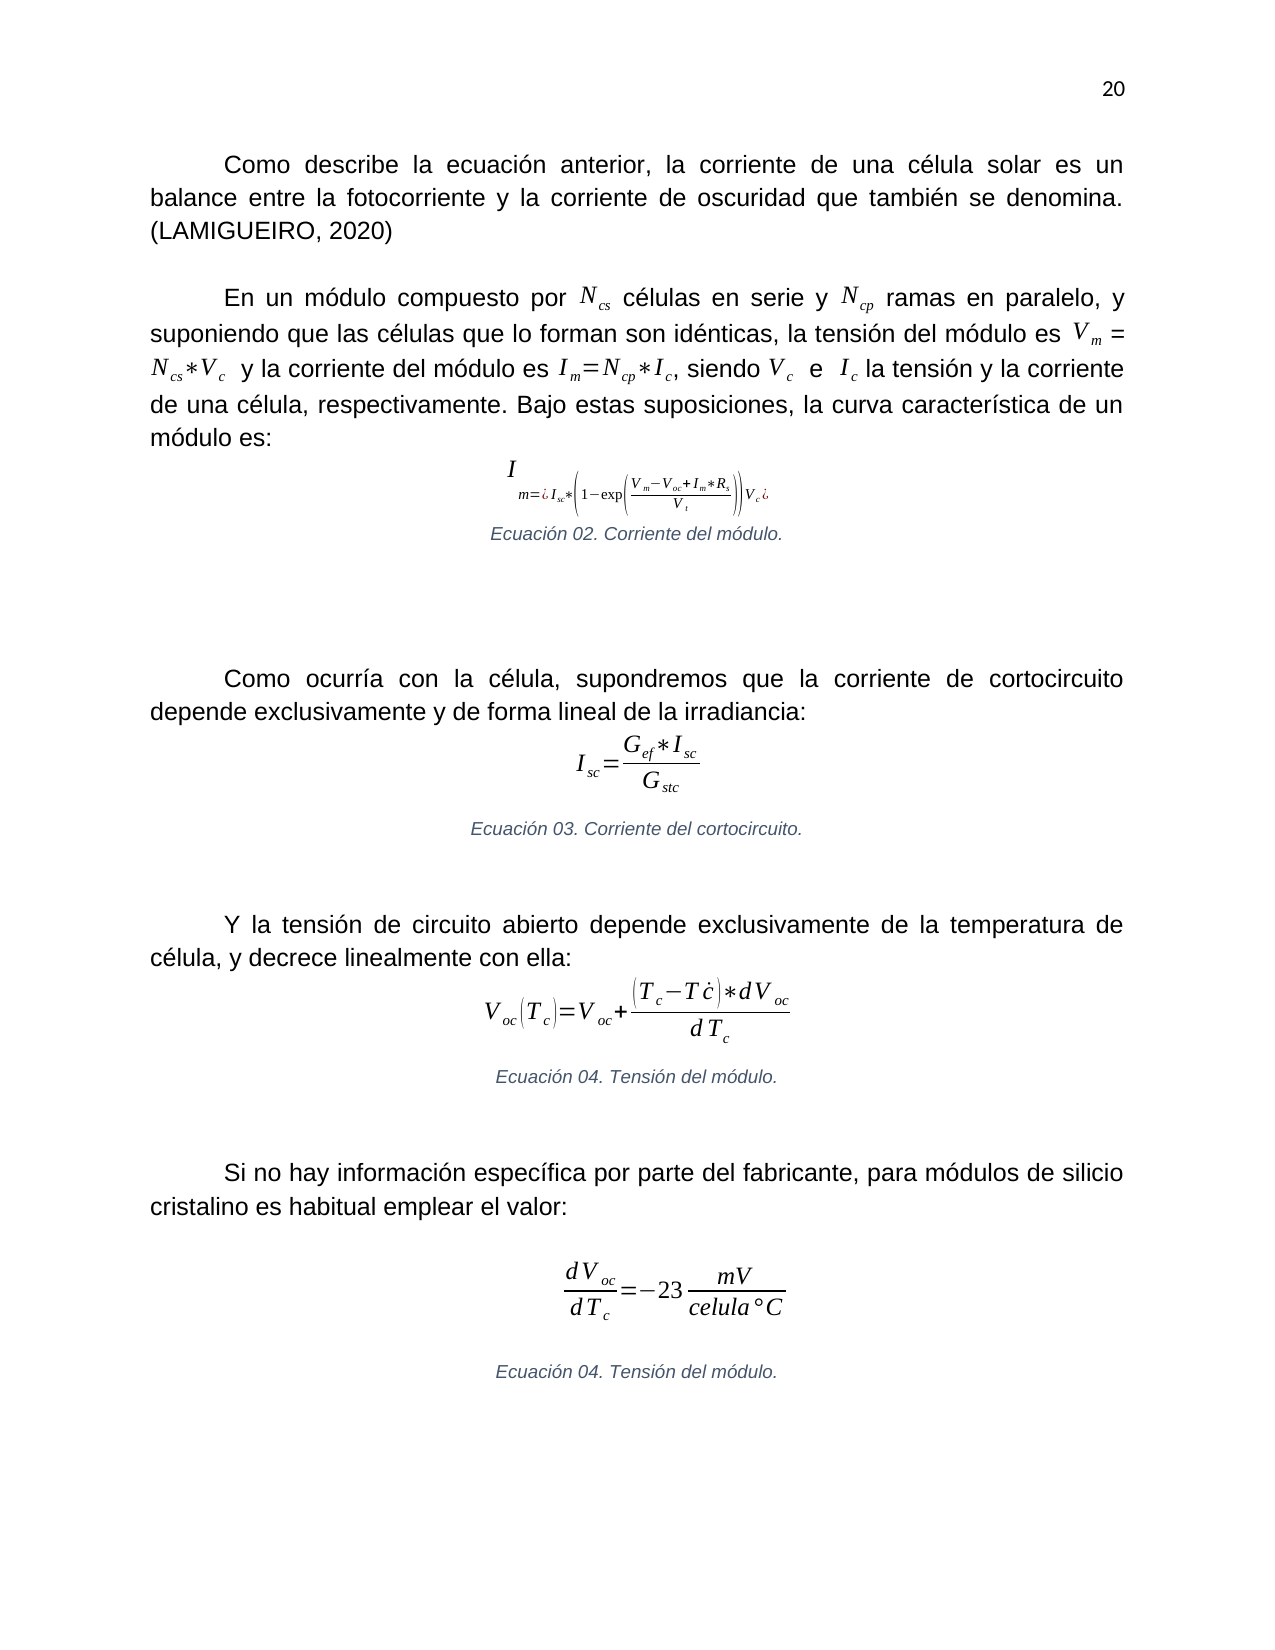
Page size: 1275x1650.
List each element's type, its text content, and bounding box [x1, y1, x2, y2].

text En un módulo compuesto por células en serie y ramas en paralelo, y suponiendo que las células que lo forman son idénticas, la tensión del módulo es = y la corriente del módulo es , siendo e la tensión y la corriente de una célula, respectivamente. Bajo estas suposiciones, la curva característica de un módulo es: [150, 282, 1125, 451]
text Si no hay información específica por parte del fabricante, para módulos de silicio cristalino es habitual emplear el valor: [150, 1158, 1125, 1220]
text Como ocurría con la célula, supondremos que la corriente de cortocircuito depende exclusivamente y de forma lineal de la irradiancia: [150, 664, 1125, 726]
text Ecuación 02. Corriente del módulo. [150, 523, 1125, 544]
text Ecuación 03. Corriente del cortocircuito. [150, 818, 1125, 839]
text Como describe la ecuación anterior, la corriente de una célula solar es un balance entre la fotocorriente y la corriente de oscuridad que también se denomina. [150, 150, 1125, 245]
text Ecuación 04. Tensión del módulo. [150, 1066, 1125, 1088]
text Y la tensión de circuito abierto depende exclusivamente de la temperatura de célula, y decrece linealmente con ella: [150, 910, 1125, 971]
text Ecuación 04. Tensión del módulo. [150, 1361, 1125, 1383]
